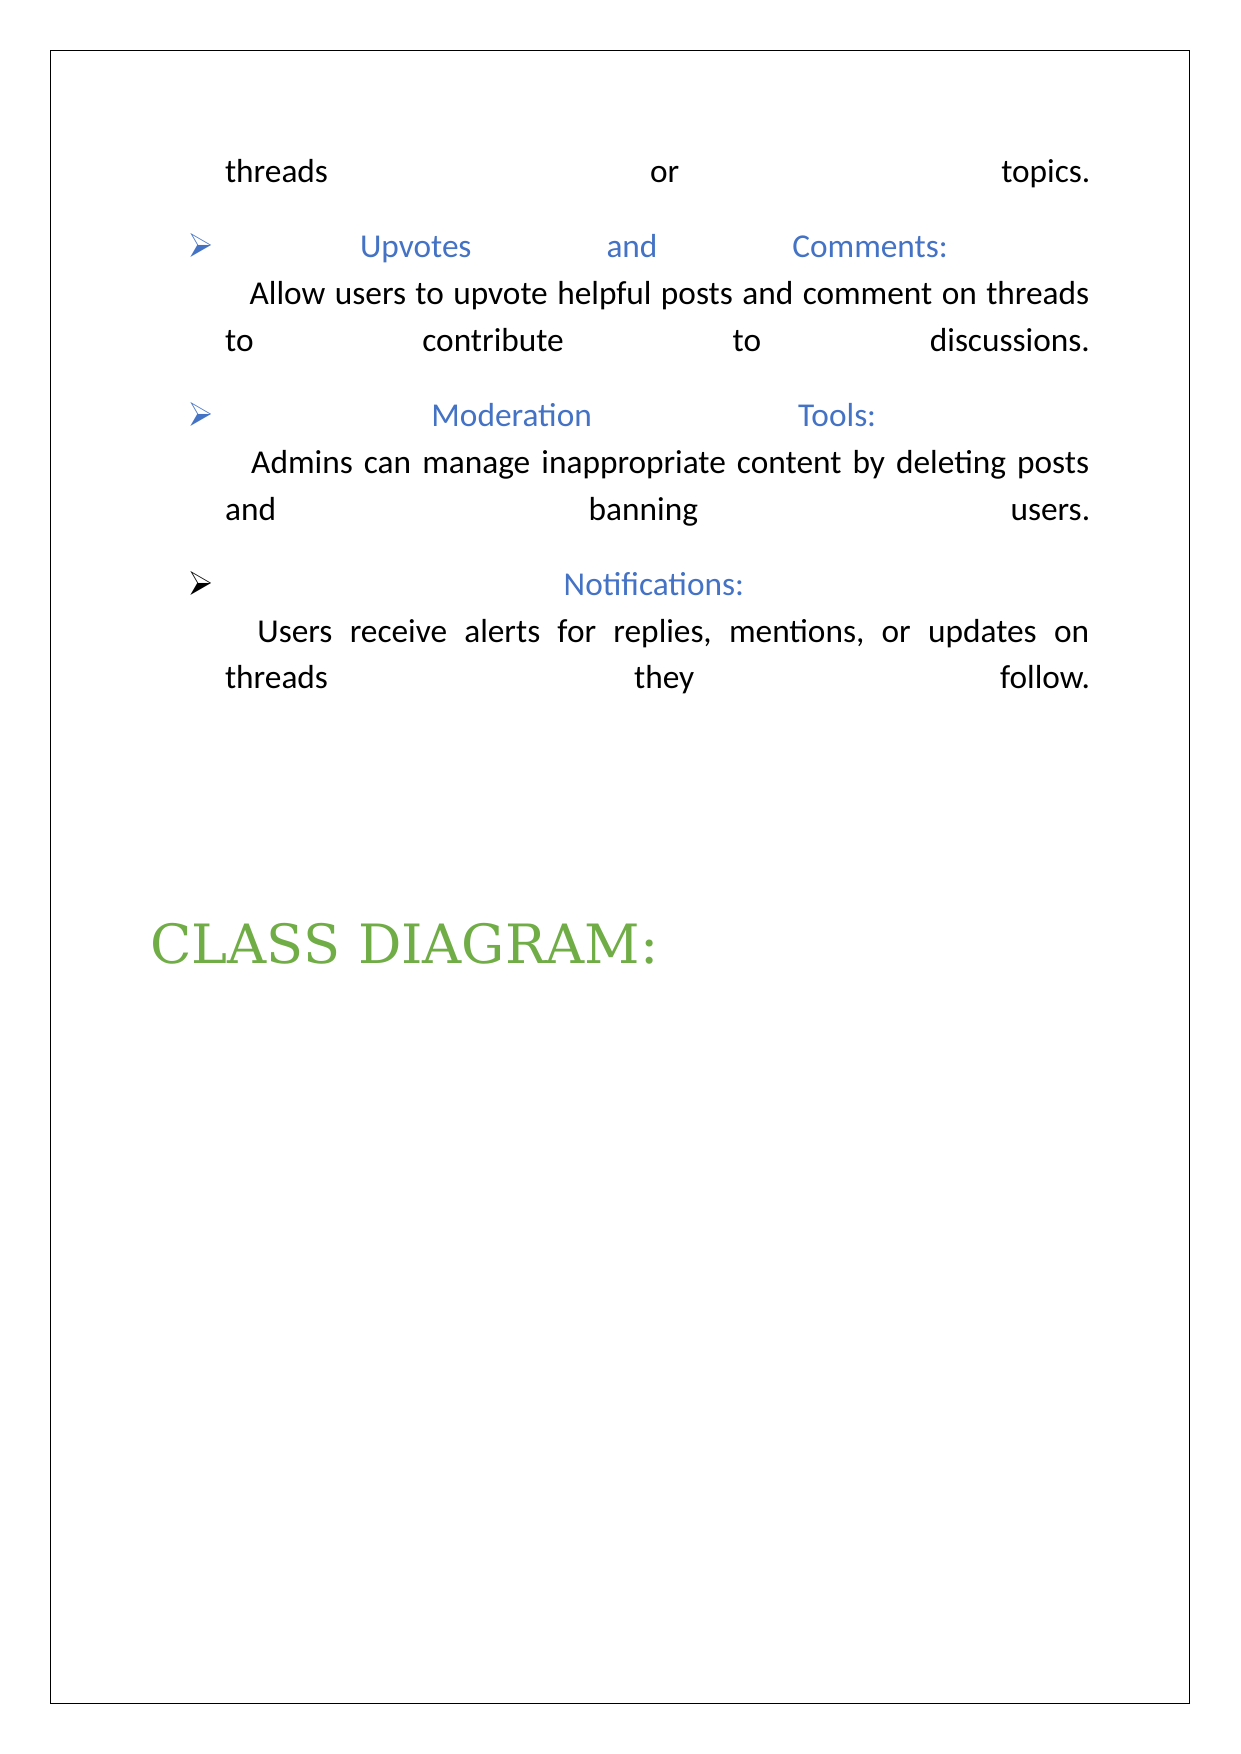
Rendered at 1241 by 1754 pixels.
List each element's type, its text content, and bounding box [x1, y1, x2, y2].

list Notifications: Users receive alerts for replies, mentions, or updates on threads they follow. [187, 563, 1090, 762]
list Moderation Tools: Admins can manage inappropriate content by deleting posts and banning users. [187, 394, 1090, 559]
list Upvotes and Comments: Allow users to upvote helpful posts and comment on threads to contribute to discussions. [187, 225, 1090, 390]
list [187, 150, 1090, 221]
text CLASS DIAGRAM: [150, 909, 1090, 974]
